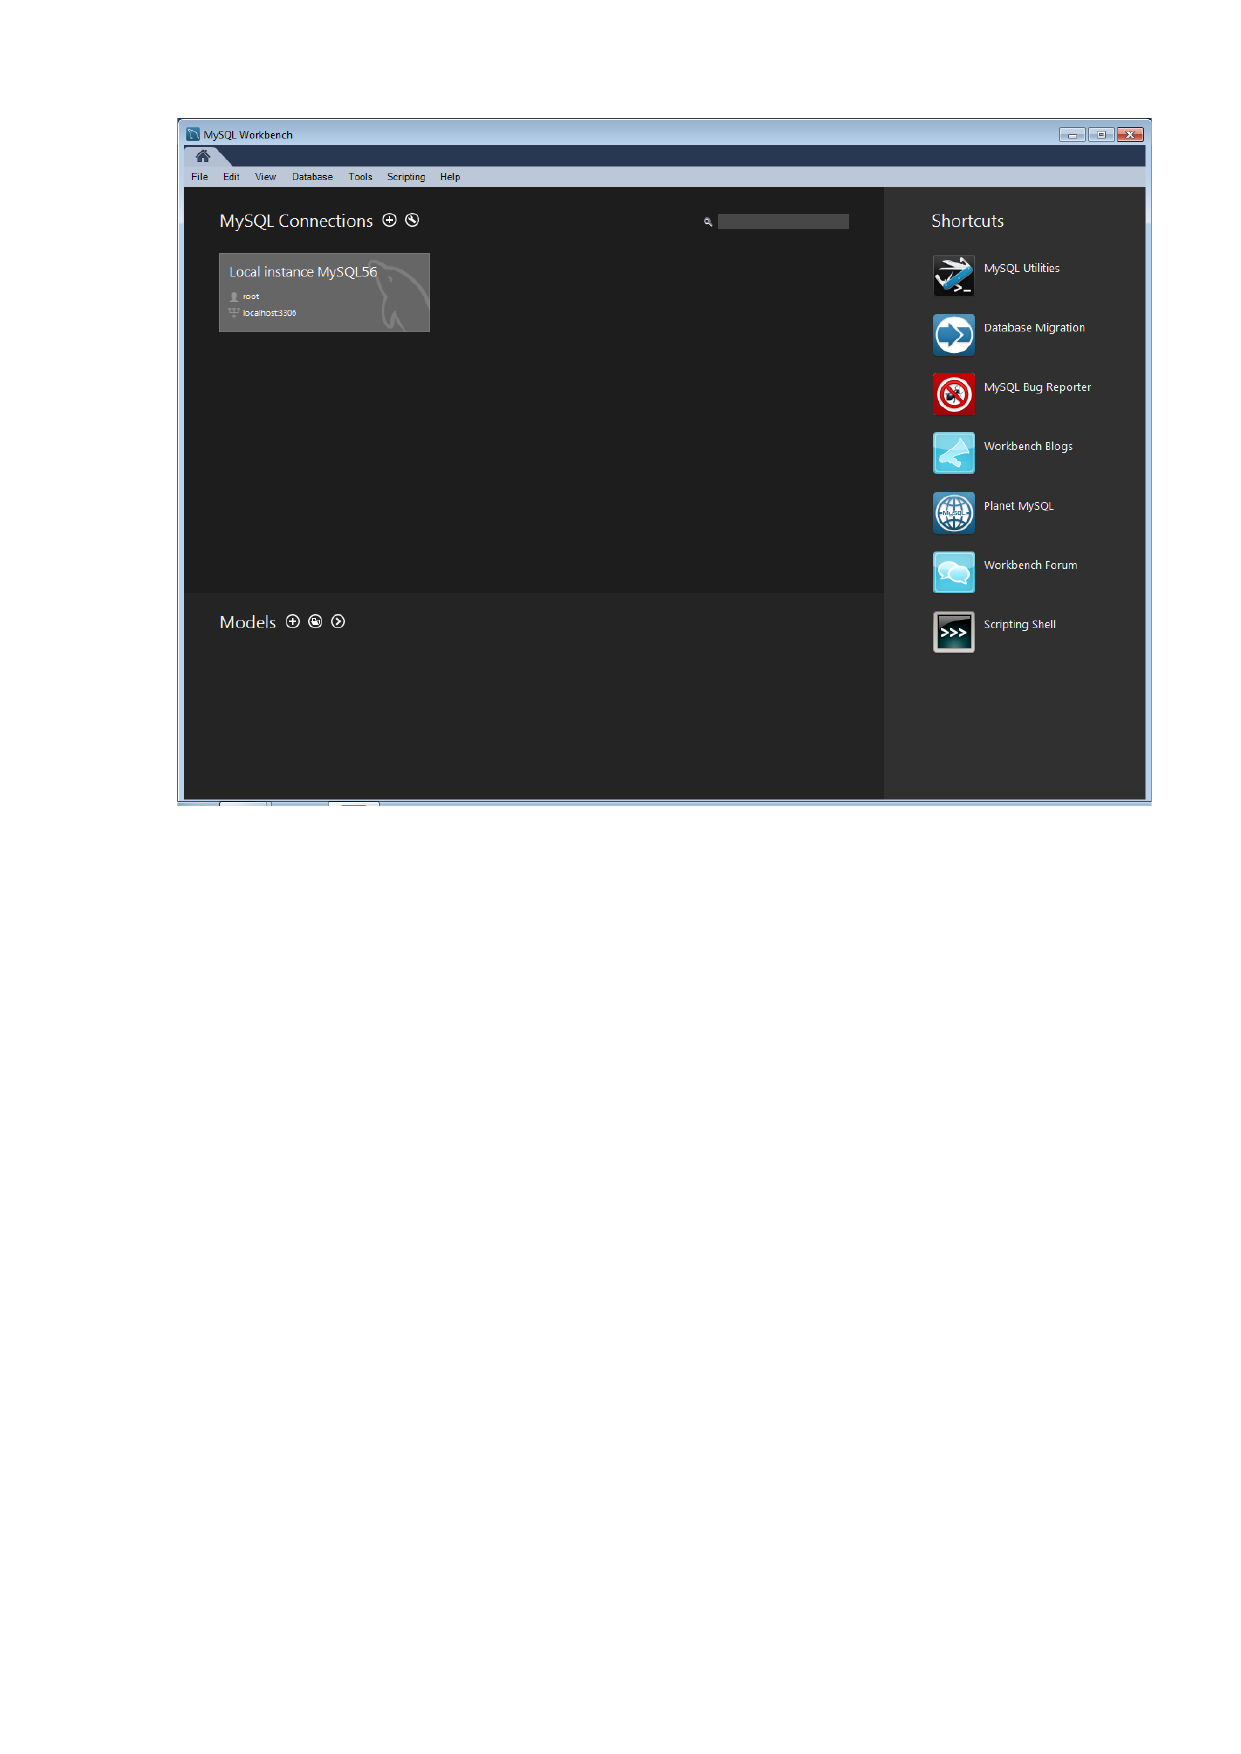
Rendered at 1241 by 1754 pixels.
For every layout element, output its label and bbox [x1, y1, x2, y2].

picture [177, 118, 1152, 806]
